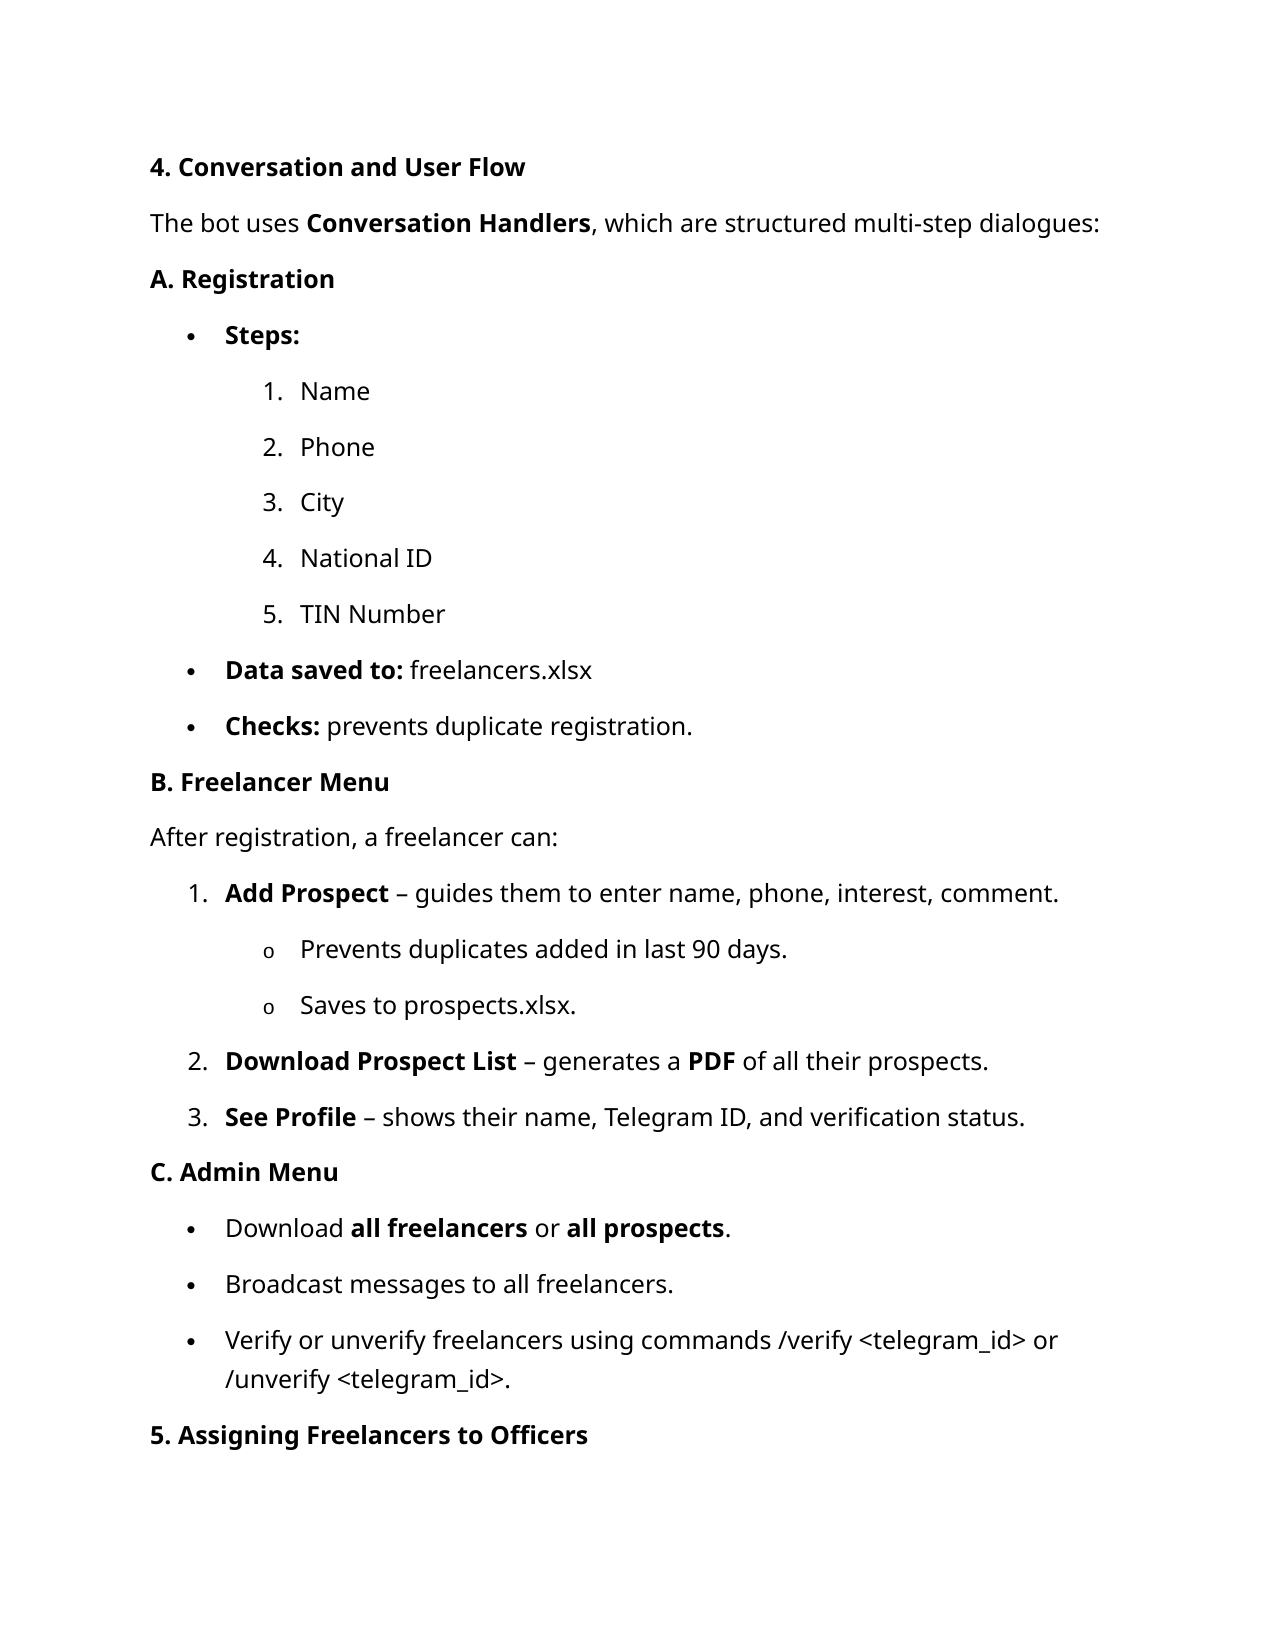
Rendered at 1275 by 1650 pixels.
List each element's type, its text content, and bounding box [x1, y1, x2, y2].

text C. Admin Menu [150, 1155, 1125, 1189]
list City [262, 485, 1125, 519]
text A. Registration [150, 262, 1125, 296]
list Name [262, 373, 1125, 407]
text 4. Conversation and User Flow [150, 150, 1125, 184]
text 5. Assigning Freelancers to Officers [150, 1417, 1125, 1452]
text B. Freelancer Menu [150, 764, 1125, 798]
list Verify or unverify freelancers using commands /verify <telegram_id> or /unverify <telegram_id>. [187, 1322, 1125, 1396]
text After registration, a freelancer can: [150, 820, 1125, 854]
list TIN Number [262, 597, 1125, 631]
list Download all freelancers or all prospects. [187, 1211, 1125, 1245]
list Checks: prevents duplicate registration. [187, 708, 1125, 742]
list Phone [262, 429, 1125, 463]
text The bot uses Conversation Handlers, which are structured multi-step dialogues: [150, 206, 1125, 240]
list Download Prospect List – generates a PDF of all their prospects. [187, 1043, 1125, 1077]
list Add Prospect – guides them to enter name, phone, interest, comment. [187, 876, 1125, 910]
list Broadcast messages to all freelancers. [187, 1267, 1125, 1301]
list Saves to prospects.xlsx. [262, 987, 1125, 1022]
list Steps: [187, 317, 1125, 352]
list National ID [262, 541, 1125, 575]
list Data saved to: freelancers.xlsx [187, 652, 1125, 687]
list Prevents duplicates added in last 90 days. [262, 932, 1125, 966]
list See Profile – shows their name, Telegram ID, and verification status. [187, 1099, 1125, 1133]
